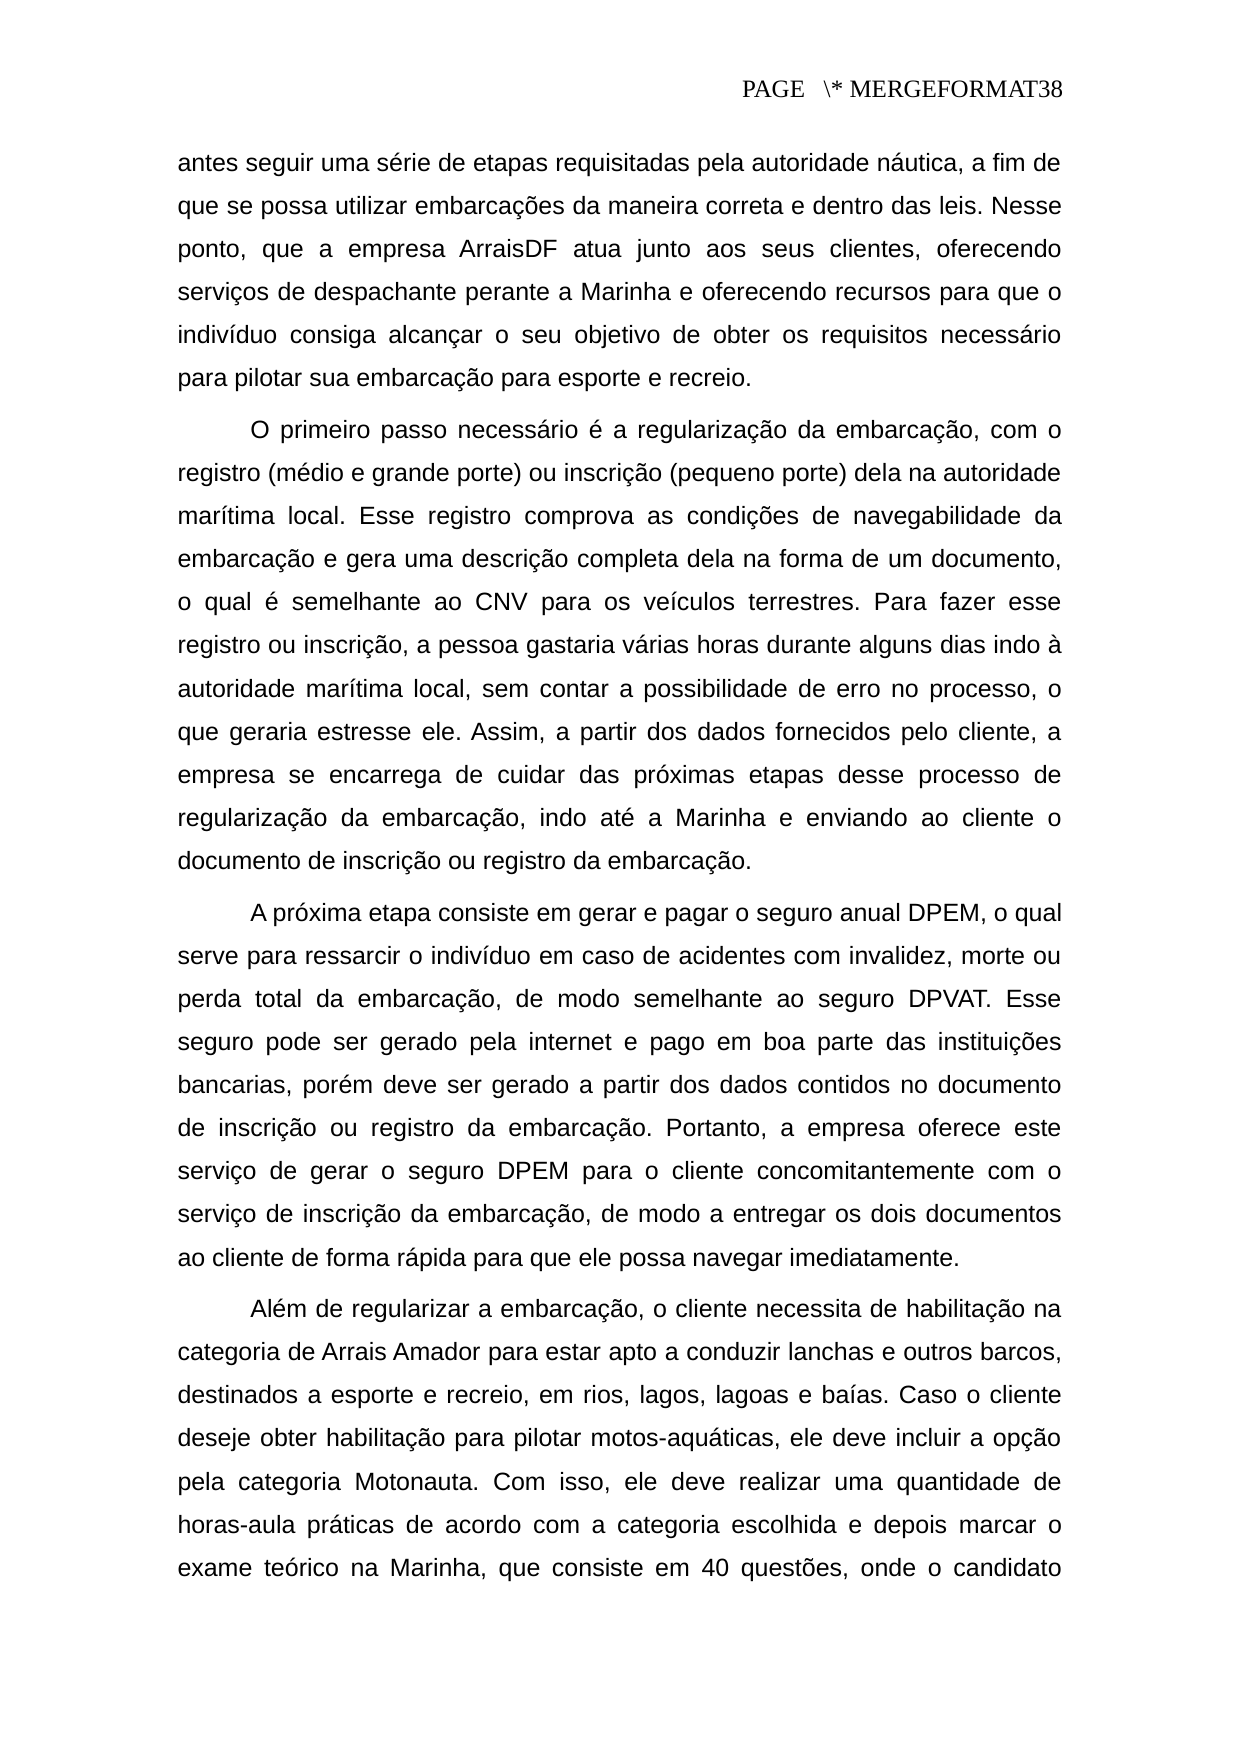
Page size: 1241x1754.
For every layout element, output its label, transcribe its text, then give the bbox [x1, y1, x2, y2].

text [177, 1294, 1063, 1581]
text A próxima etapa consiste em gerar e pagar o seguro anual DPEM, o qual serve para ressarcir o indivíduo em caso de acidentes com invalidez, morte ou perda total da embarcação, de modo semelhante ao seguro DPVAT. Esse seguro pode ser gerado pela internet e pago em boa parte das instituições bancarias, porém deve ser gerado a partir dos dados contidos no documento de inscrição ou registro da embarcação. Portanto, a empresa oferece este serviço de gerar o seguro DPEM para o cliente concomitantemente com o serviço de inscrição da embarcação, de modo a entregar os dois documentos ao cliente de forma rápida para que ele possa navegar imediatamente. [177, 897, 1063, 1271]
text O primeiro passo necessário é a regularização da embarcação, com o registro (médio e grande porte) ou inscrição (pequeno porte) dela na autoridade marítima local. Esse registro comprova as condições de navegabilidade da embarcação e gera uma descrição completa dela na forma de um documento, o qual é semelhante ao CNV para os veículos terrestres. Para fazer esse registro ou inscrição, a pessoa gastaria várias horas durante alguns dias indo à autoridade marítima local, sem contar a possibilidade de erro no processo, o que geraria estresse ele. Assim, a partir dos dados fornecidos pelo cliente, a empresa se encarrega de cuidar das próximas etapas desse processo de regularização da embarcação, indo até a Marinha e enviando ao cliente o documento de inscrição ou registro da embarcação. [177, 415, 1063, 875]
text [177, 148, 1063, 392]
